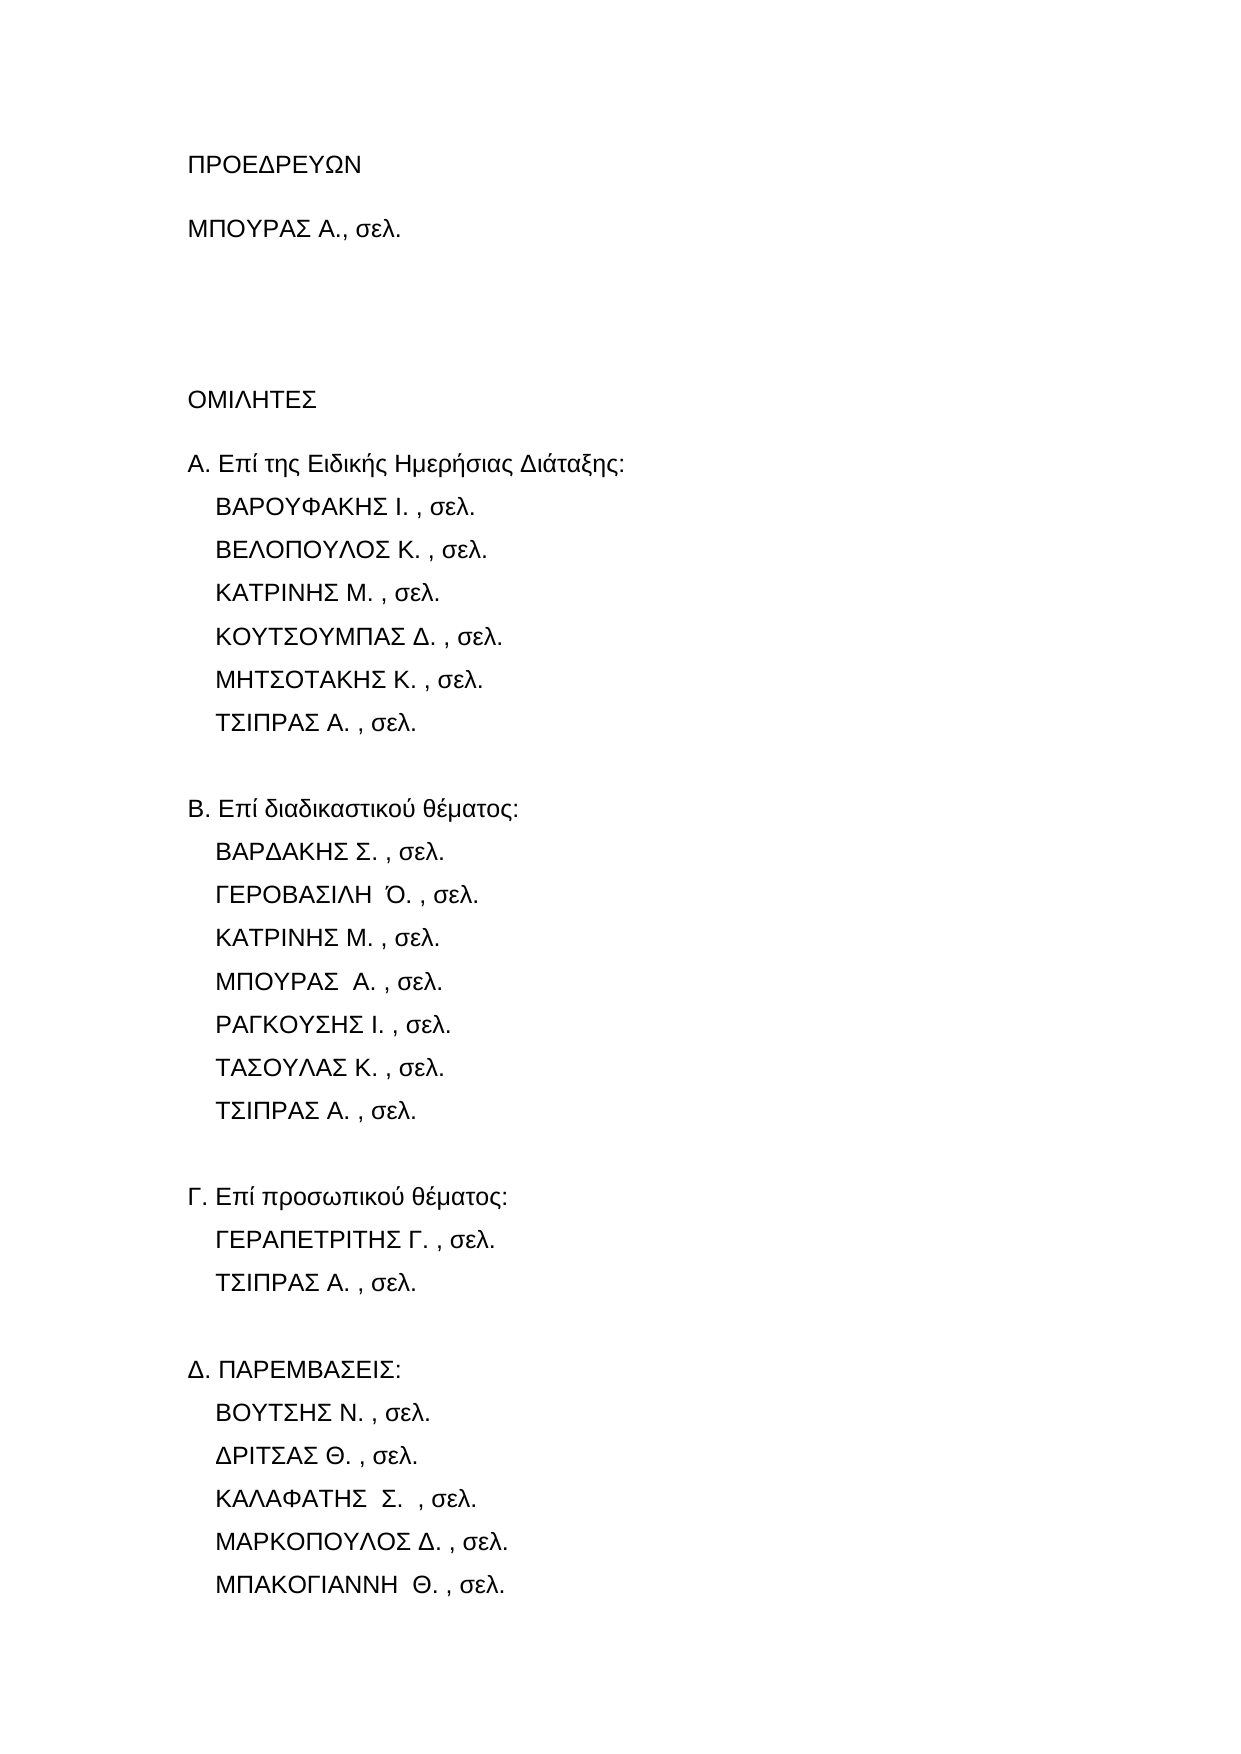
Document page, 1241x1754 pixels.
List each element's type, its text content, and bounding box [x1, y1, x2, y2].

text ΠΡΟΕΔΡΕΥΩΝ [187, 150, 1053, 179]
text ΜΠΟΥΡΑΣ Α., σελ. [187, 214, 1053, 243]
text ΟΜΙΛΗΤΕΣ [187, 385, 1053, 414]
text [187, 449, 1053, 1599]
